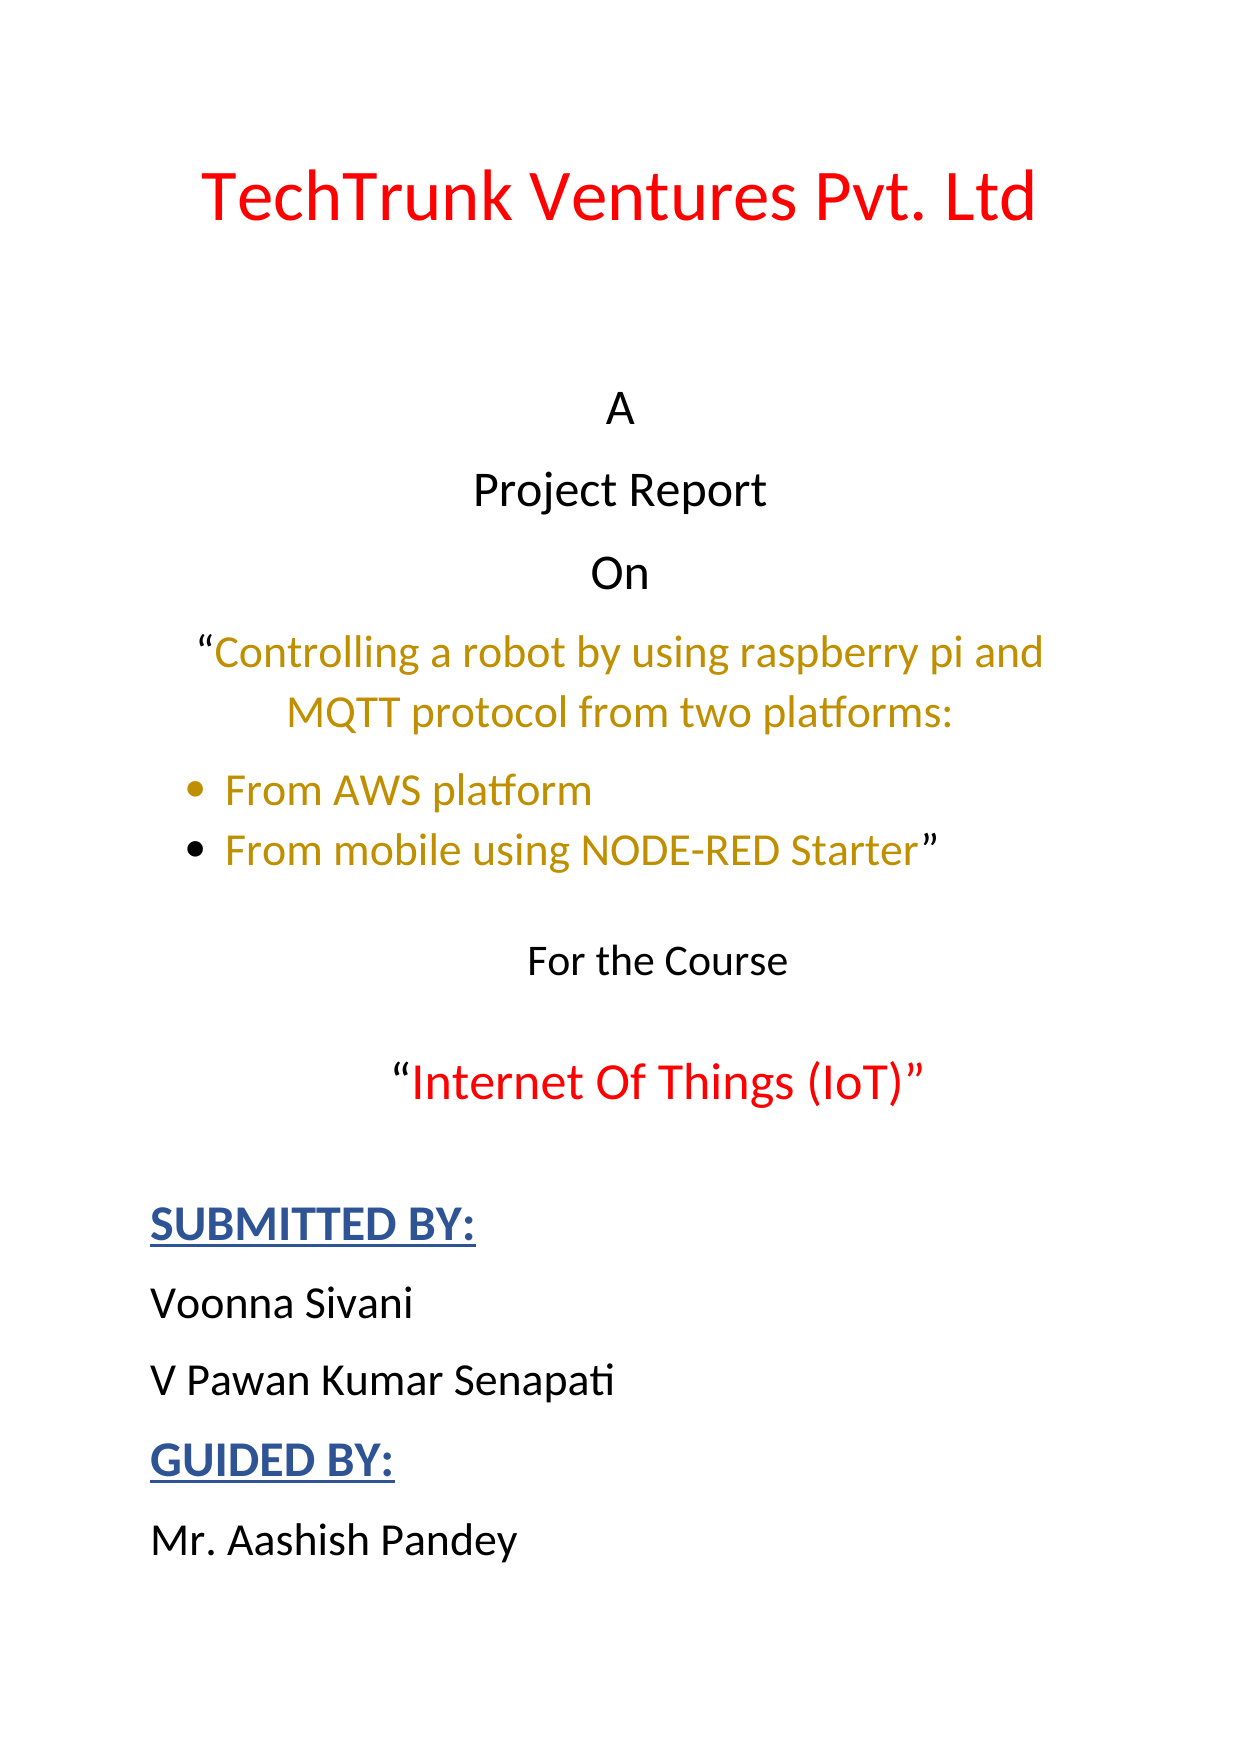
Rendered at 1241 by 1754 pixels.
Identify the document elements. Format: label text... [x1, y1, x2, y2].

list “Internet Of Things (IoT)” [225, 1049, 1090, 1112]
text V Pawan Kumar Senapati [150, 1351, 1090, 1407]
text Voonna Sivani [150, 1274, 1090, 1330]
list From mobile using NODE-RED Starter” [187, 821, 1090, 877]
list From AWS platform [187, 760, 1090, 816]
text “Controlling a robot by using raspberry pi and MQTT protocol from two platforms: [150, 623, 1090, 739]
text SUBMITTED BY: [150, 1192, 1090, 1253]
list For the Course [225, 933, 1090, 987]
text Project Report [150, 458, 1090, 519]
text TechTrunk Ventures Pvt. Ltd [150, 150, 1090, 239]
text On [150, 541, 1090, 602]
text GUIDED BY: [150, 1428, 1090, 1489]
text A [150, 376, 1090, 437]
text Mr. Aashish Pandey [150, 1511, 1090, 1566]
